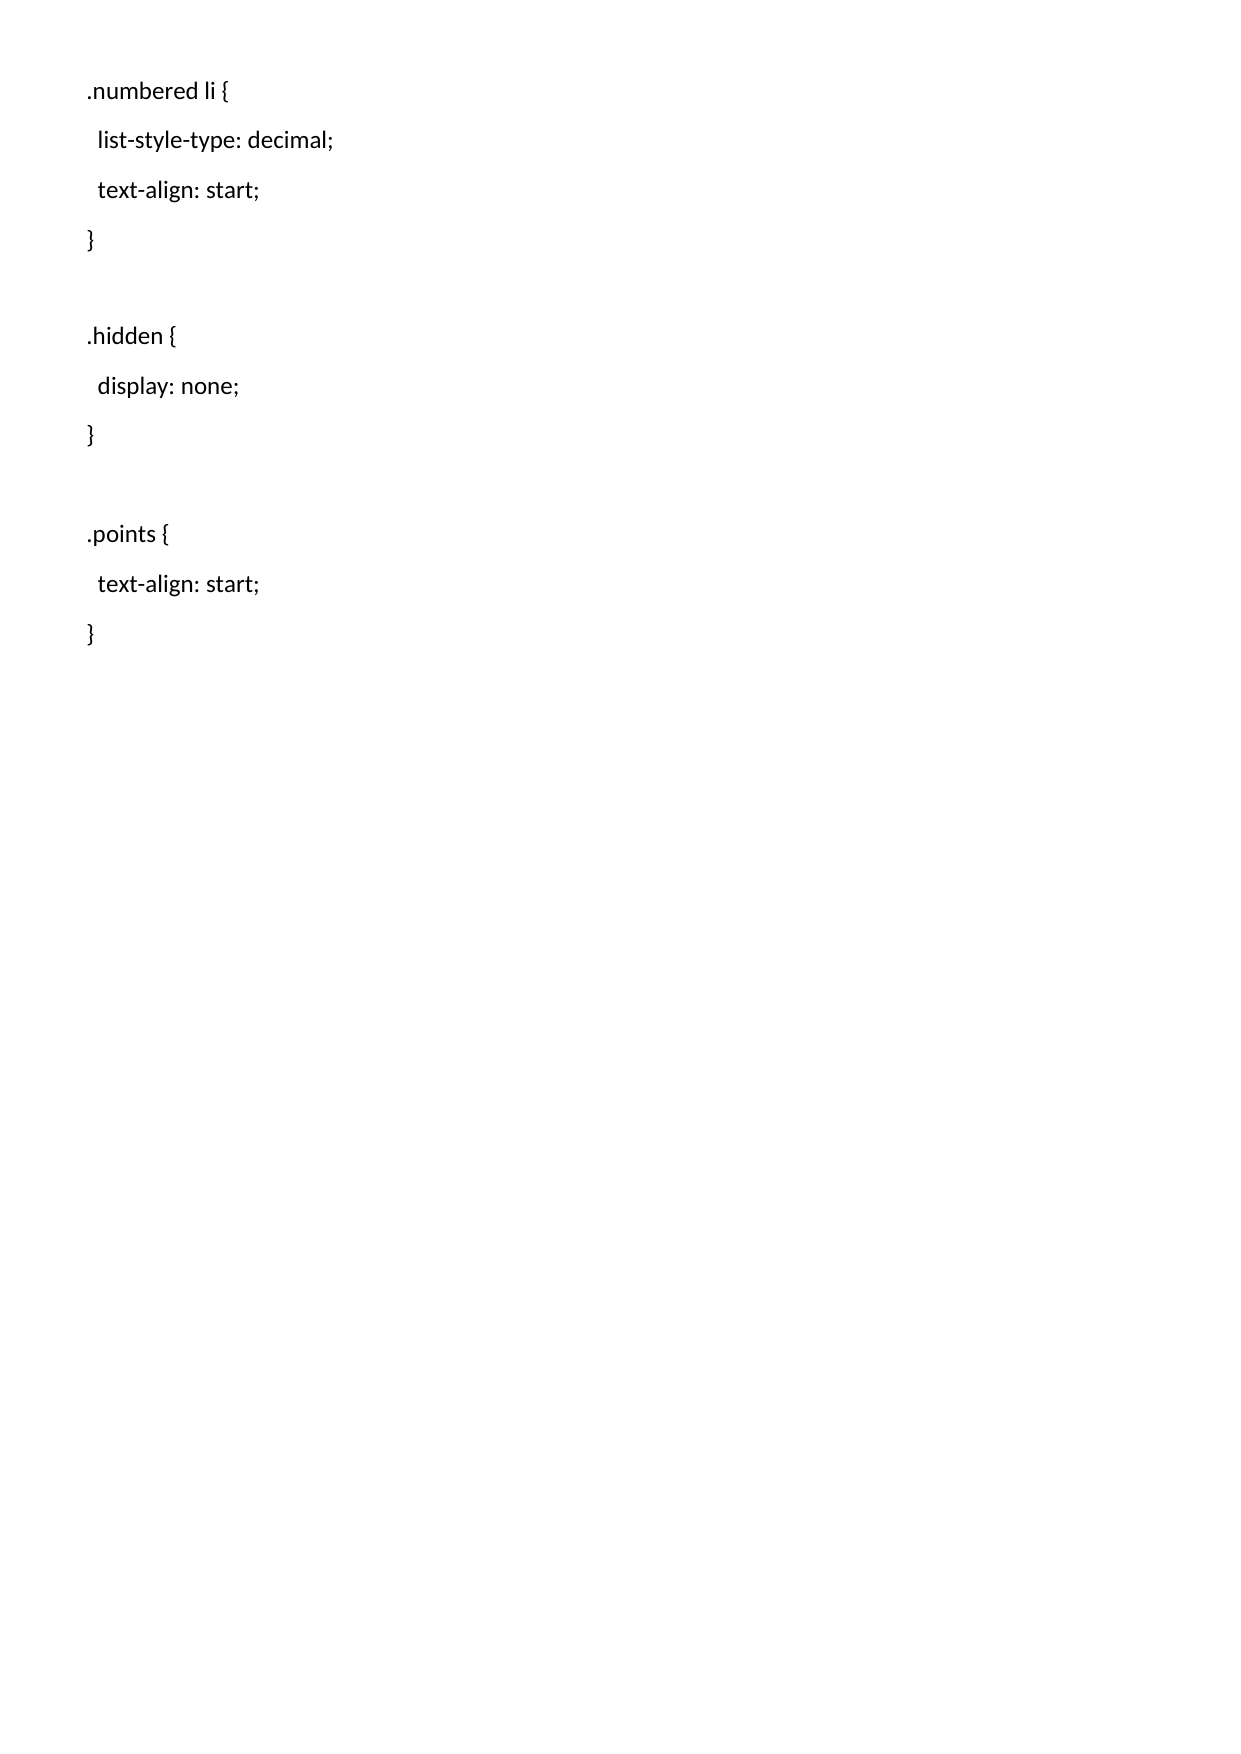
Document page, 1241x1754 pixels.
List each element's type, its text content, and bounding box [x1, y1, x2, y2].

text } [75, 618, 1165, 648]
text text-align: start; [75, 568, 1165, 599]
text .points { [75, 518, 1165, 549]
text .hidden { [75, 320, 1165, 351]
text .numbered li { [75, 75, 1165, 106]
text text-align: start; [75, 174, 1165, 205]
text list-style-type: decimal; [75, 124, 1165, 155]
text } [75, 419, 1165, 450]
text display: none; [75, 370, 1165, 400]
text } [75, 224, 1165, 254]
